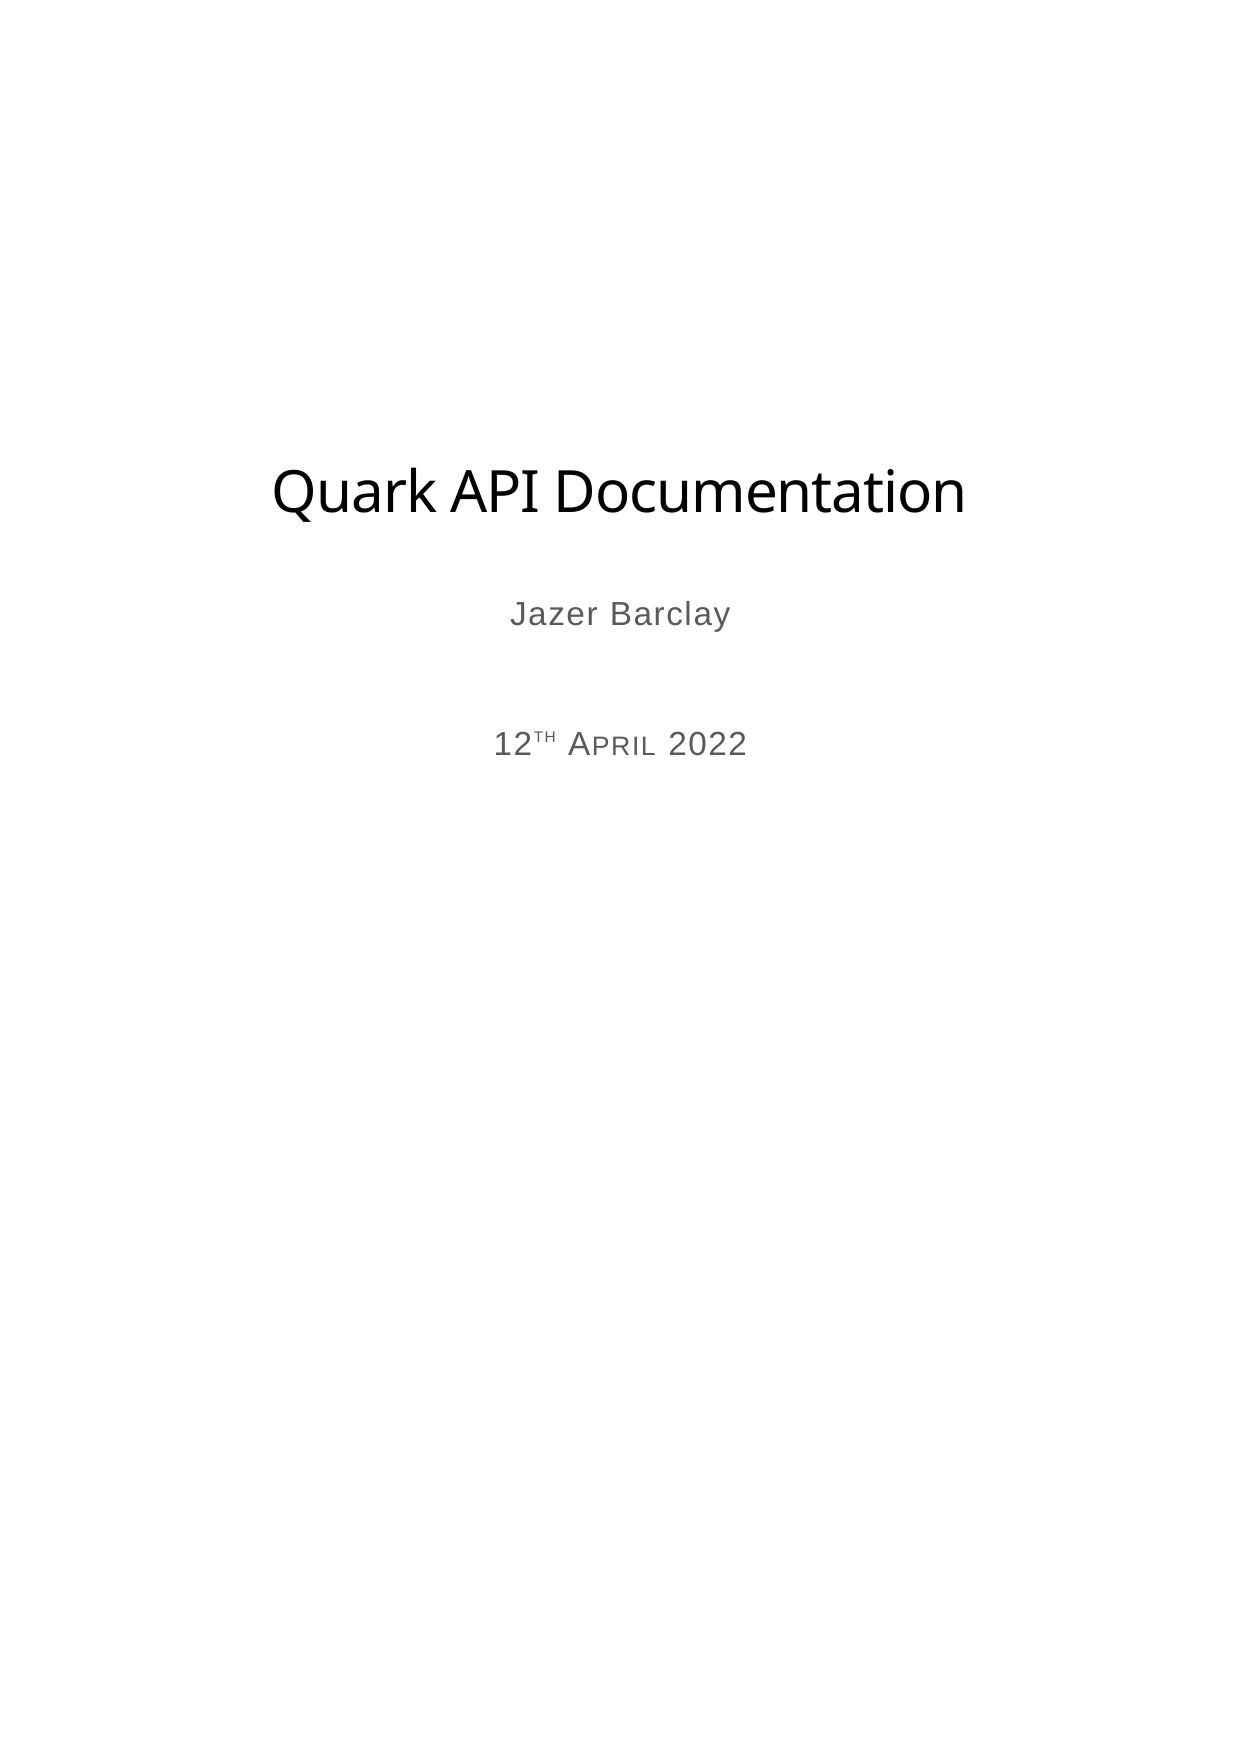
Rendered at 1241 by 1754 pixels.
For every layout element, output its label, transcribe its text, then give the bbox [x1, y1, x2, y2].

subtitle 12th April 2022 [150, 724, 1090, 762]
title Quark API Documentation [150, 450, 1090, 529]
subtitle Jazer Barclay [150, 594, 1090, 633]
